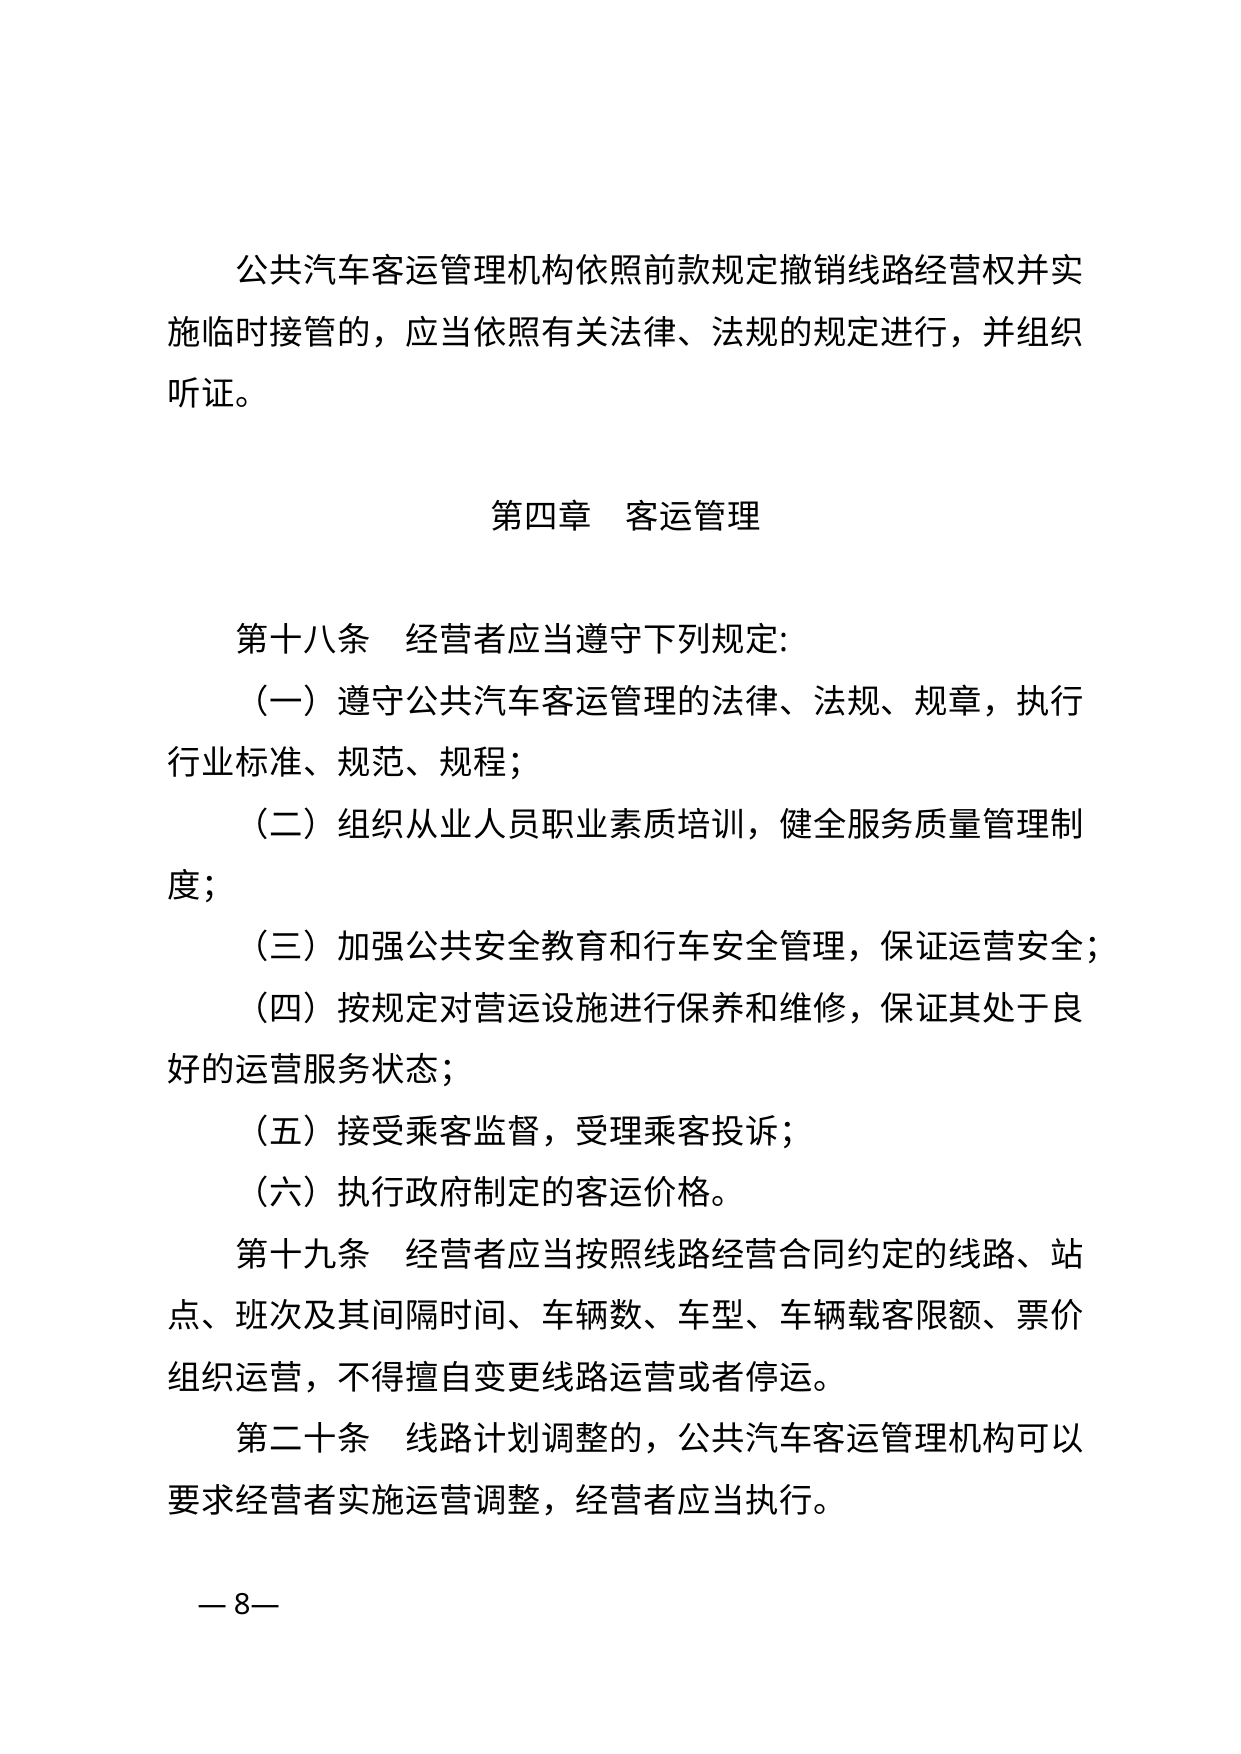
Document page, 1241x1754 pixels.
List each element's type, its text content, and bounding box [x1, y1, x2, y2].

text 第四章 客运管理 [168, 483, 1084, 545]
text 第二十条 线路计划调整的，公共汽车客运管理机构可以要求经营者实施运营调整，经营者应当执行。 [168, 1405, 1084, 1528]
text （四）按规定对营运设施进行保养和维修，保证其处于良好的运营服务状态； [168, 975, 1084, 1098]
text （二）组织从业人员职业素质培训，健全服务质量管理制度； [168, 791, 1084, 914]
text （一）遵守公共汽车客运管理的法律、法规、规章，执行行业标准、规范、规程； [168, 668, 1084, 791]
text 公共汽车客运管理机构依照前款规定撤销线路经营权并实施临时接管的，应当依照有关法律、法规的规定进行，并组织听证。 [168, 238, 1084, 422]
text 第十九条 经营者应当按照线路经营合同约定的线路、站点、班次及其间隔时间、车辆数、车型、车辆载客限额、票价组织运营，不得擅自变更线路运营或者停运。 [168, 1221, 1084, 1405]
text （五）接受乘客监督，受理乘客投诉； [168, 1098, 1084, 1159]
text 第十八条 经营者应当遵守下列规定: [168, 606, 1084, 668]
text （六）执行政府制定的客运价格。 [168, 1159, 1084, 1221]
text （三）加强公共安全教育和行车安全管理，保证运营安全； [168, 914, 1084, 975]
